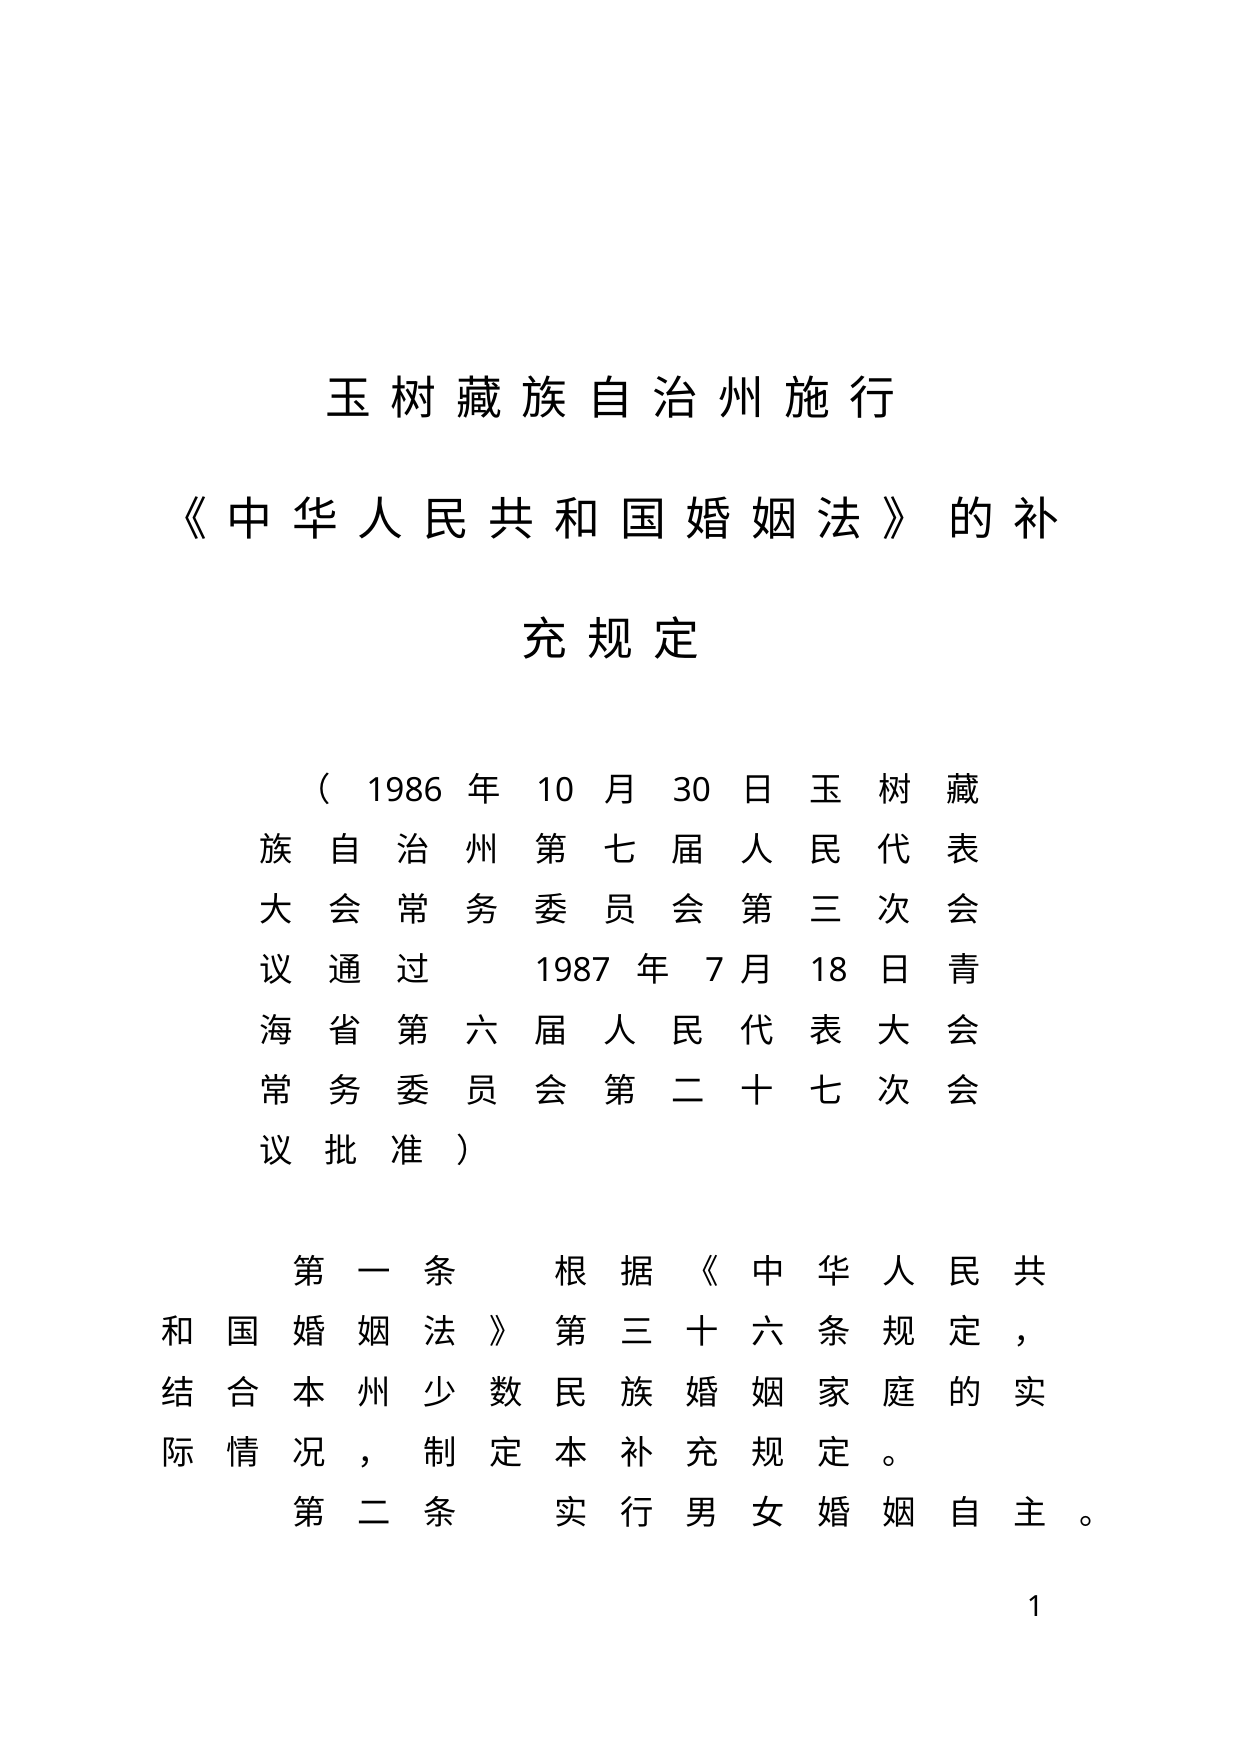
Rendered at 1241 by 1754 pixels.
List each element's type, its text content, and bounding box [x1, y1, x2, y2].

text 玉树藏族自治州施行 [161, 334, 1079, 455]
text （1986年10月30日玉树藏族自治州第七届人民代表大会常务委员会第三次会议通过 1987年7月18日青海省第六届人民代表大会常务委员会第二十七次会议批准） [161, 756, 1013, 1178]
text 第一条 根据《中华人民共和国婚姻法》第三十六条规定，结合本州少数民族婚姻家庭的实际情况，制定本补充规定。 [161, 1239, 1079, 1480]
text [161, 1480, 1079, 1540]
text 《中华人民共和国婚姻法》的补充规定 [161, 455, 1079, 696]
